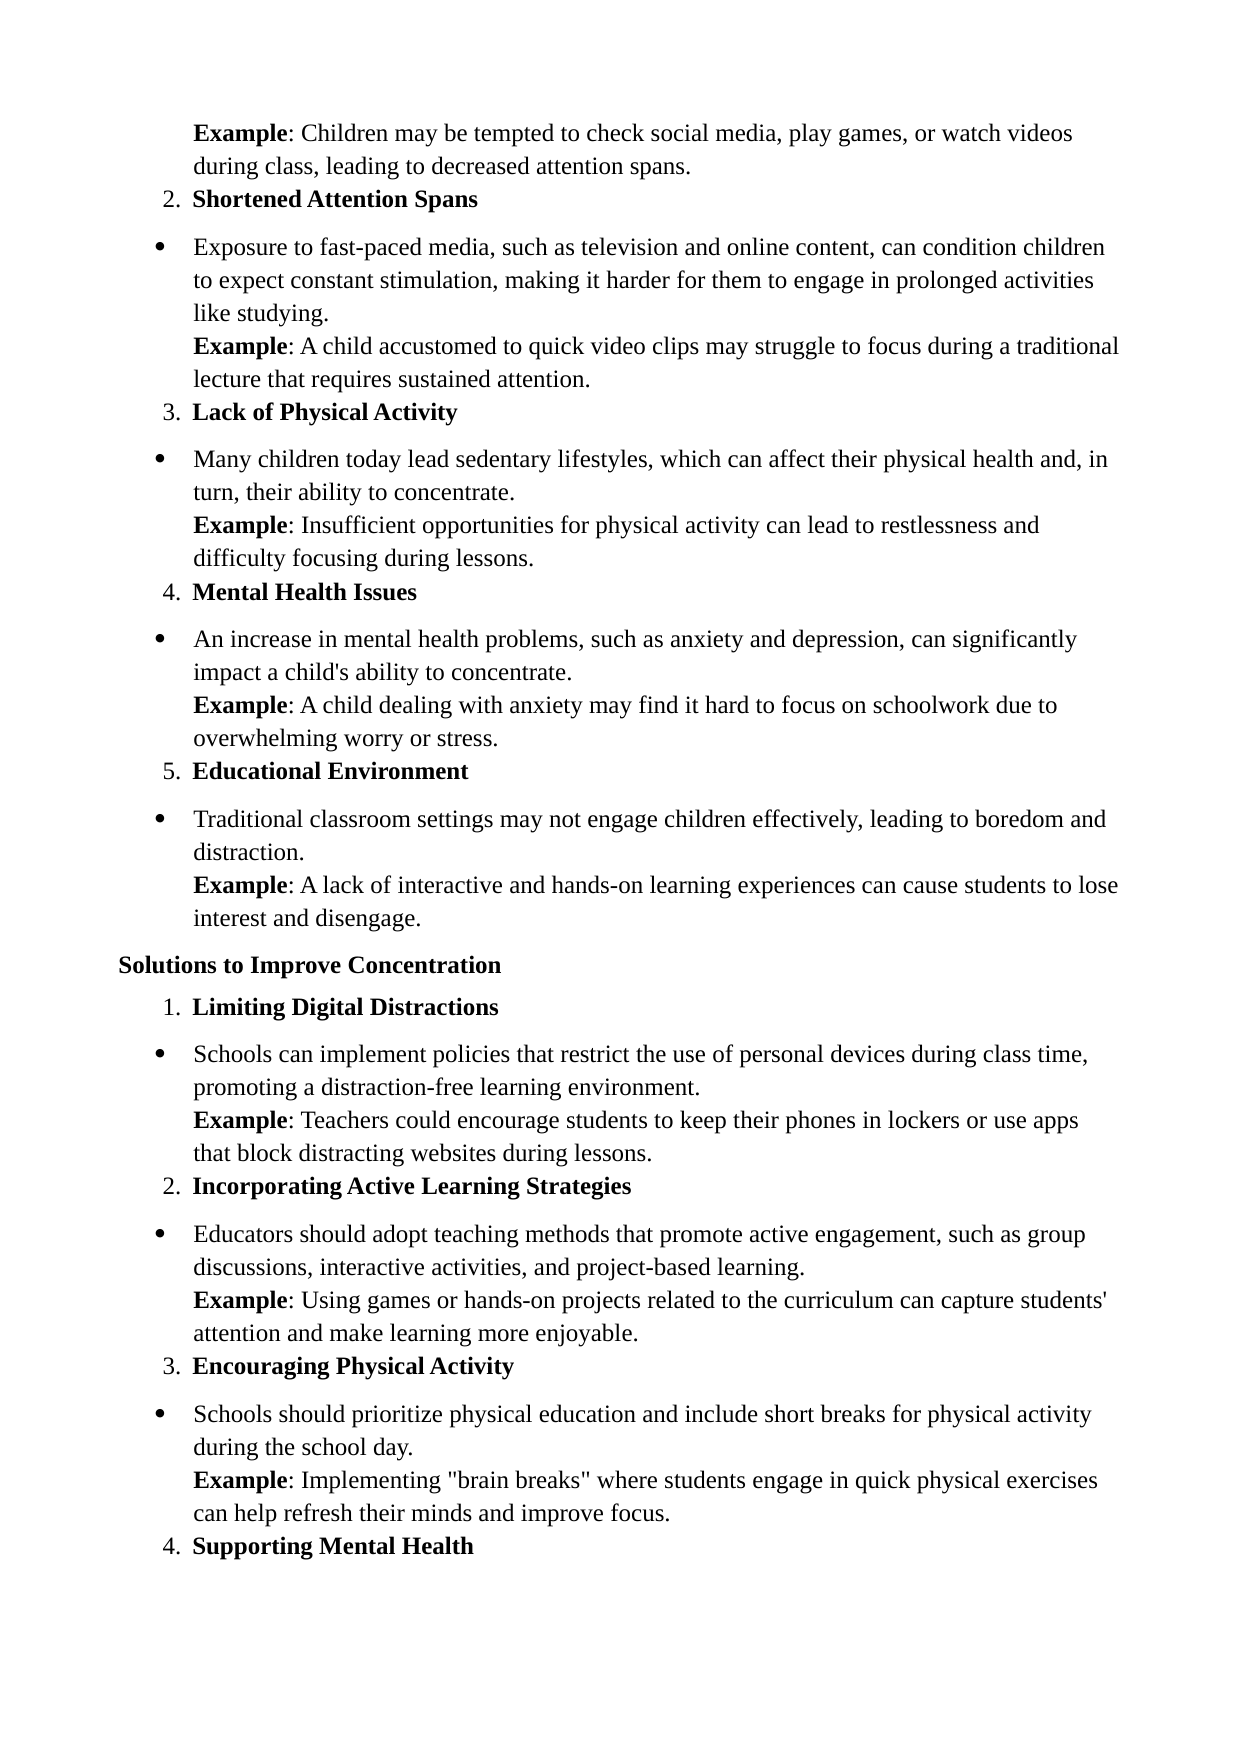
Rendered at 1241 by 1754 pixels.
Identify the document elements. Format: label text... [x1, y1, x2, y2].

list Exposure to fast-paced media, such as television and online content, can condition children to expect constant stimulation, making it harder for them to engage in prolonged activities like studying. [156, 232, 1122, 327]
list Educators should adopt teaching methods that promote active engagement, such as group discussions, interactive activities, and project-based learning. [156, 1219, 1122, 1281]
list Lack of Physical Activity [162, 397, 1122, 426]
subtitle Solutions to Improve Concentration [118, 951, 1122, 979]
list Example: Teachers could encourage students to keep their phones in lockers or use apps that block distracting websites during lessons. [193, 1105, 1122, 1167]
list Example: A child dealing with anxiety may find it hard to focus on schoolwork due to overwhelming worry or stress. [193, 690, 1122, 752]
list Example: A child accustomed to quick video clips may struggle to focus during a traditional lecture that requires sustained attention. [193, 331, 1122, 393]
list Limiting Digital Distractions [162, 992, 1122, 1021]
list Many children today lead sedentary lifestyles, which can affect their physical health and, in turn, their ability to concentrate. [156, 444, 1122, 506]
list Encouraging Physical Activity [162, 1351, 1122, 1380]
list Example: A lack of interactive and hands-on learning experiences can cause students to lose interest and disengage. [193, 870, 1122, 932]
list Shortened Attention Spans [162, 184, 1122, 213]
list Example: Children may be tempted to check social media, play games, or watch videos during class, leading to decreased attention spans. [193, 118, 1122, 180]
list Example: Using games or hands-on projects related to the curriculum can capture students' attention and make learning more enjoyable. [193, 1285, 1122, 1347]
list Mental Health Issues [162, 577, 1122, 605]
list Example: Insufficient opportunities for physical activity can lead to restlessness and difficulty focusing during lessons. [193, 511, 1122, 572]
list Supporting Mental Health [162, 1531, 1122, 1559]
list Schools should prioritize physical education and include short breaks for physical activity during the school day. [156, 1399, 1122, 1461]
list Example: Implementing "brain breaks" where students engage in quick physical exercises can help refresh their minds and improve focus. [193, 1465, 1122, 1527]
list Educational Environment [162, 756, 1122, 785]
list Incorporating Active Learning Strategies [162, 1171, 1122, 1200]
list Schools can implement policies that restrict the use of personal devices during class time, promoting a distraction-free learning environment. [156, 1039, 1122, 1101]
list An increase in mental health problems, such as anxiety and depression, can significantly impact a child's ability to concentrate. [156, 624, 1122, 686]
list Traditional classroom settings may not engage children effectively, leading to boredom and distraction. [156, 804, 1122, 866]
